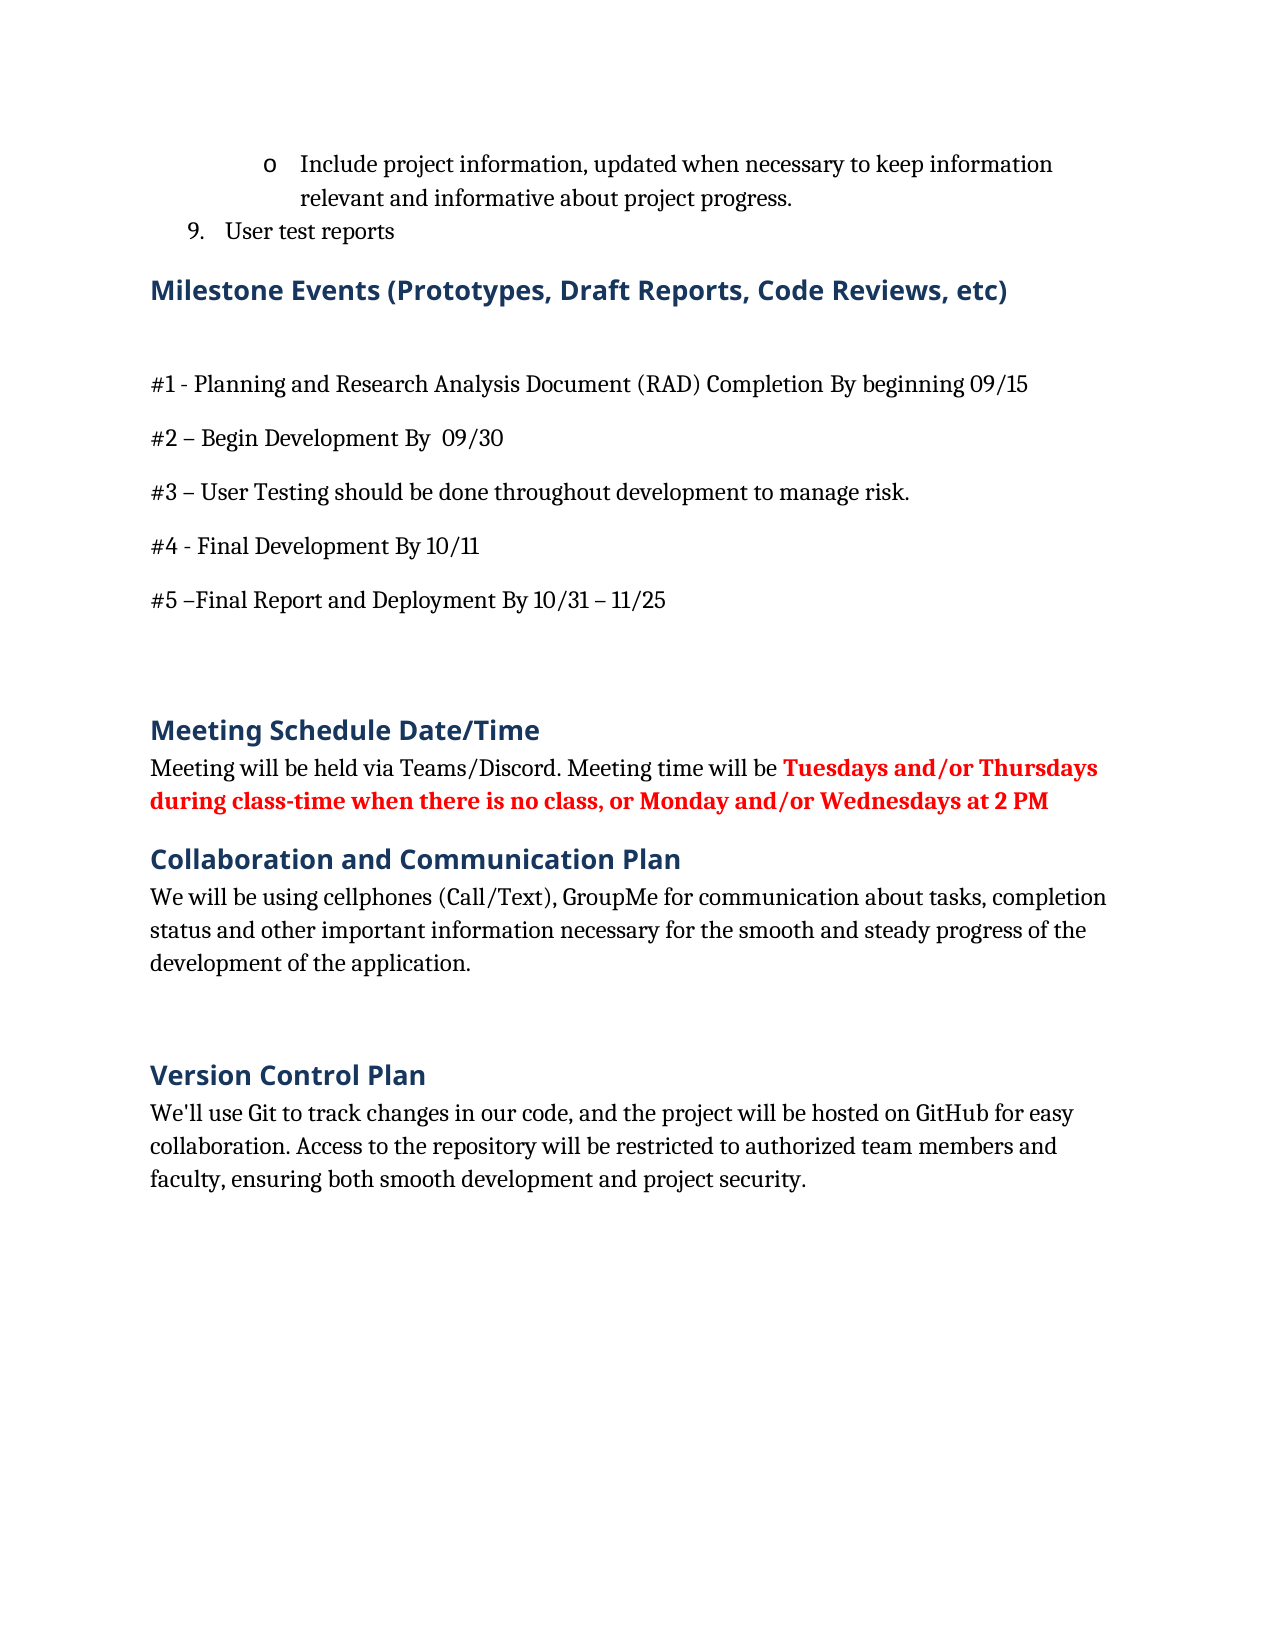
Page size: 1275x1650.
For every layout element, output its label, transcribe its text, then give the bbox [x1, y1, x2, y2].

text #4 - Final Development By 10/11 [150, 532, 1125, 561]
text Milestone Events (Prototypes, Draft Reports, Code Reviews, etc) [150, 271, 1125, 308]
text We will be using cellphones (Call/Text), GroupMe for communication about tasks, completion status and other important information necessary for the smooth and steady progress of the development of the application. [150, 883, 1125, 978]
text #5 –Final Report and Deployment By 10/31 – 11/25 [150, 586, 1125, 614]
text We'll use Git to track changes in our code, and the project will be hosted on GitHub for easy collaboration. Access to the repository will be restricted to authorized team members and faculty, ensuring both smooth development and project security. [150, 1099, 1125, 1194]
text Meeting Schedule Date/Time [150, 711, 1125, 748]
text #1 - Planning and Research Analysis Document (RAD) Completion By beginning 09/15 [150, 370, 1125, 399]
text Version Control Plan [150, 1057, 1125, 1094]
list User test reports [187, 217, 1125, 246]
text Collaboration and Communication Plan [150, 841, 1125, 878]
text Meeting will be held via Teams/Discord. Meeting time will be Tuesdays and/or Thursdays during class-time when there is no class, or Monday and/or Wednesdays at 2 PM [150, 754, 1125, 816]
text #2 – Begin Development By 09/30 [150, 424, 1125, 453]
list Include project information, updated when necessary to keep information relevant and informative about project progress. [262, 150, 1125, 213]
text #3 – User Testing should be done throughout development to manage risk. [150, 478, 1125, 507]
